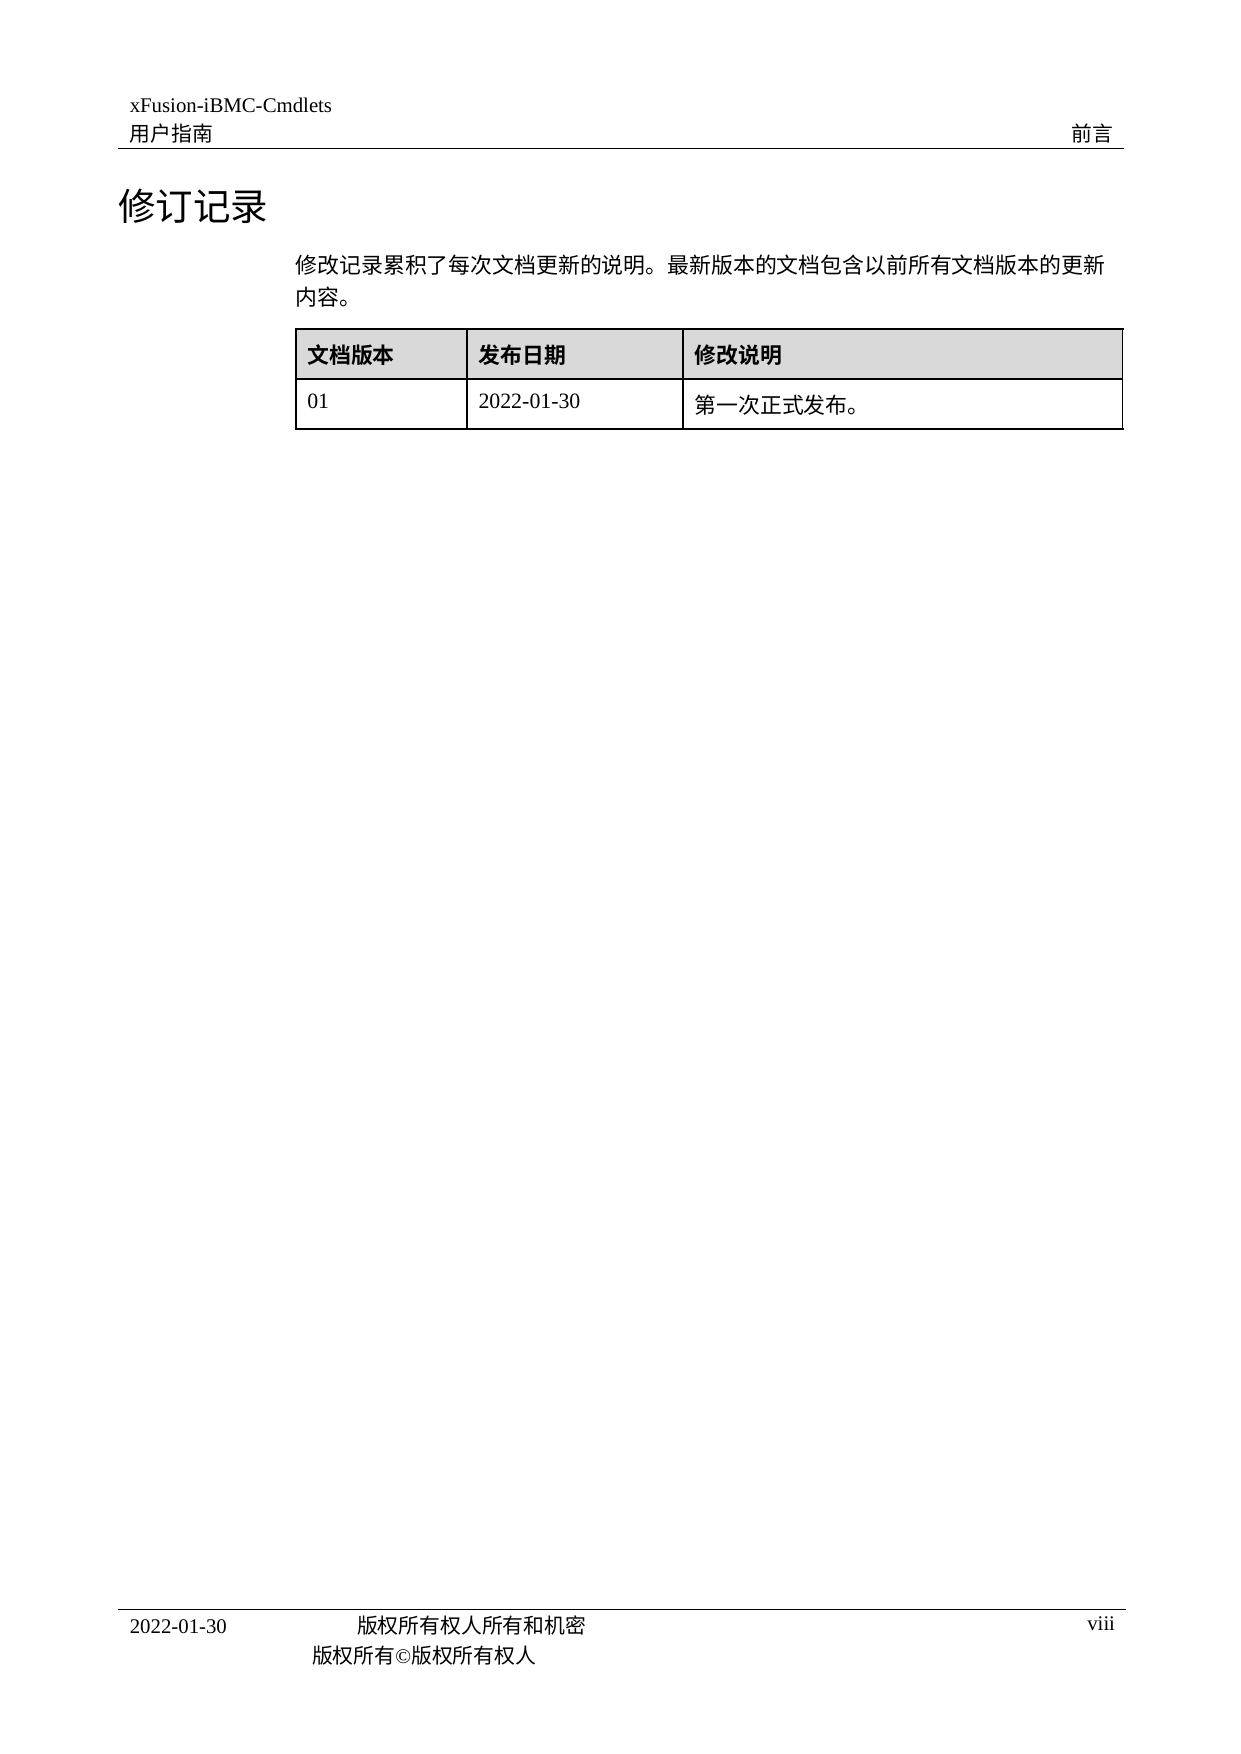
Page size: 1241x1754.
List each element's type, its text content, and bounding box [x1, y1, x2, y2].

table_cell 2022-01-30 [468, 380, 682, 428]
table_cell 第一次正式发布。 [684, 380, 1122, 428]
table_cell 01 [297, 380, 466, 428]
table_header 文档版本 [297, 330, 466, 378]
text 修改记录累积了每次文档更新的说明。最新版本的文档包含以前所有文档版本的更新内容。 [295, 248, 1122, 311]
table_header 修改说明 [684, 330, 1122, 378]
subtitle 修订记录 [118, 177, 1122, 231]
table_header 发布日期 [468, 330, 682, 378]
